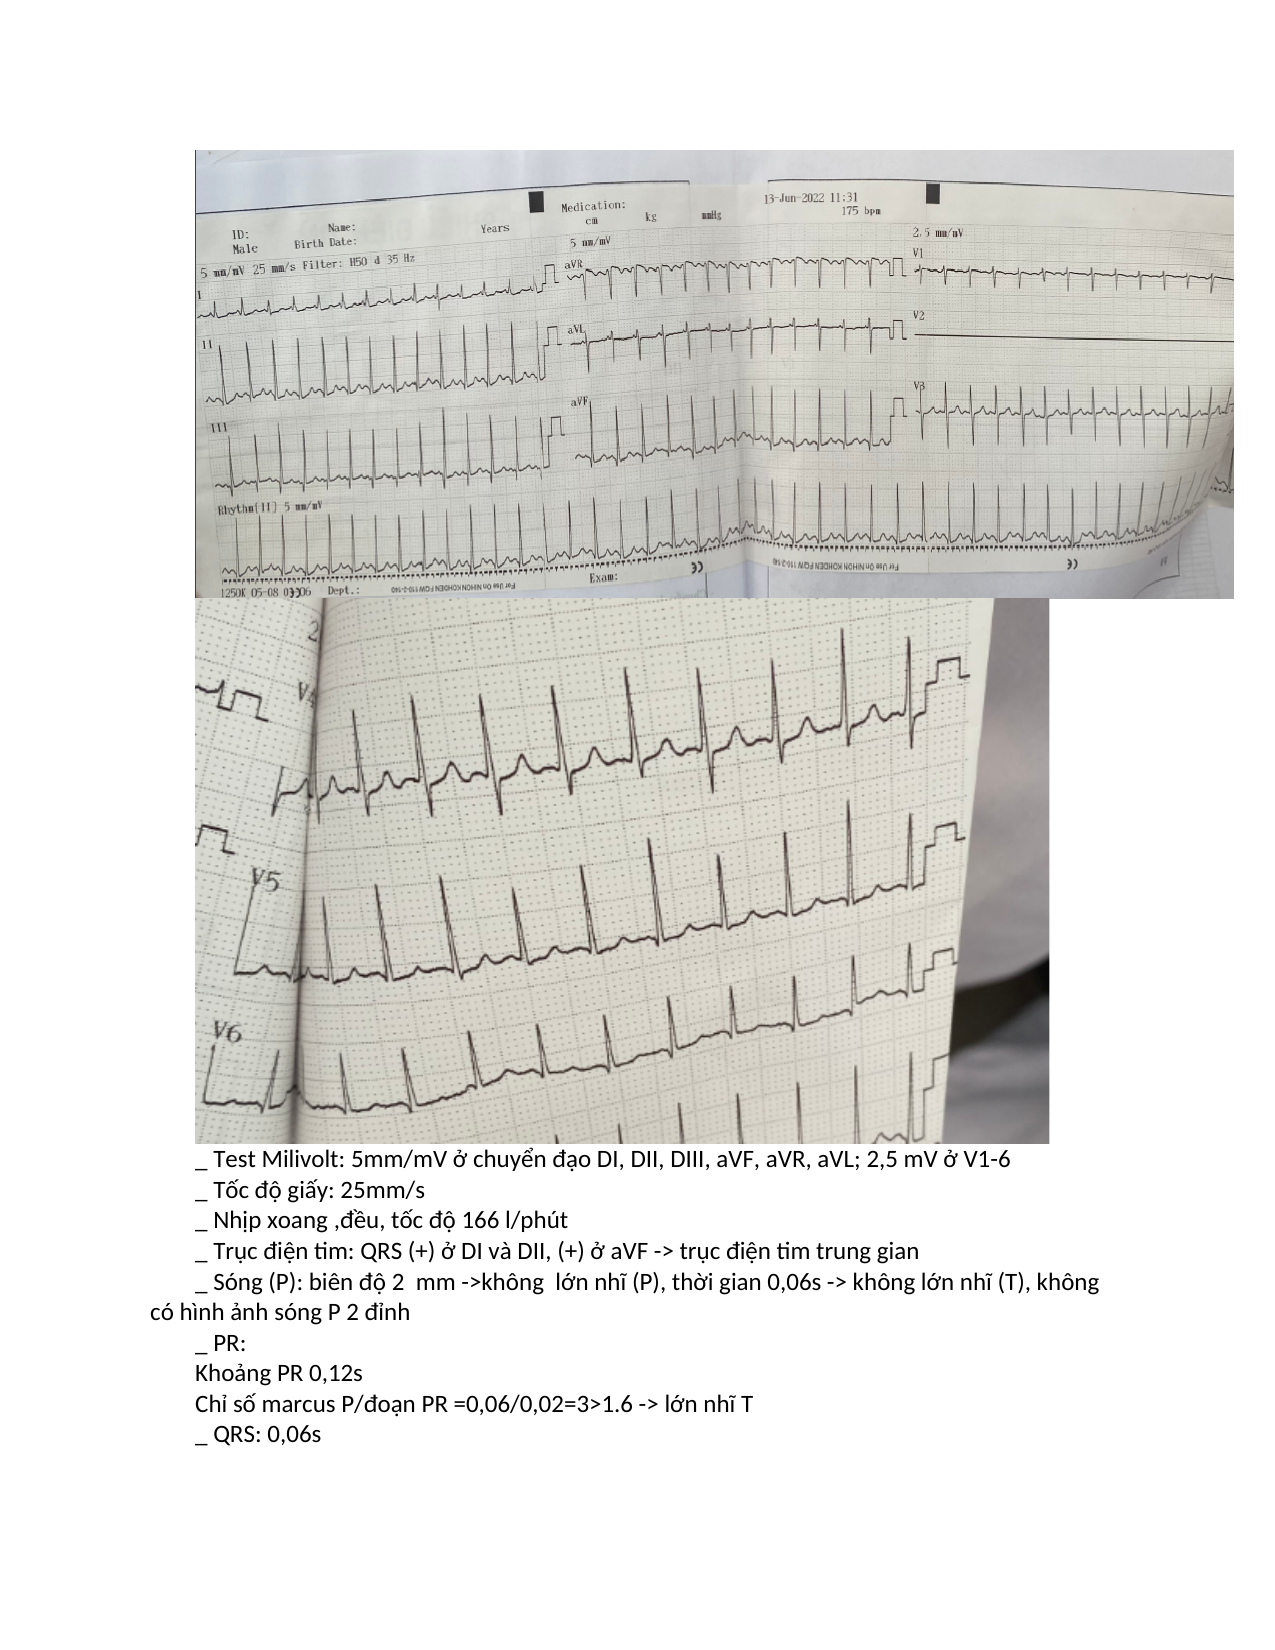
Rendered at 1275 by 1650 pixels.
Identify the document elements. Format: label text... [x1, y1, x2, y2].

text _ QRS: 0,06s [150, 1418, 1125, 1449]
text _ Test Milivolt: 5mm/mV ở chuyển đạo DI, DII, DIII, aVF, aVR, aVL; 2,5 mV ở V1-6 [150, 1144, 1125, 1174]
text _ Sóng (P): biên độ 2 mm ->không lớn nhĩ (P), thời gian 0,06s -> không lớn nhĩ (T), không có hình ảnh sóng P 2 đỉnh [150, 1266, 1125, 1327]
text Khoảng PR 0,12s [150, 1357, 1125, 1388]
text _ Nhịp xoang ,đều, tốc độ 166 l/phút [150, 1205, 1125, 1235]
text Chỉ số marcus P/đoạn PR =0,06/0,02=3>1.6 -> lớn nhĩ T [150, 1388, 1125, 1418]
text _ Trục điện tim: QRS (+) ở DI và DII, (+) ở aVF -> trục điện tim trung gian [150, 1235, 1125, 1266]
text _ PR: [150, 1327, 1125, 1357]
text _ Tốc độ giấy: 25mm/s [150, 1174, 1125, 1205]
picture [195, 150, 1234, 1144]
